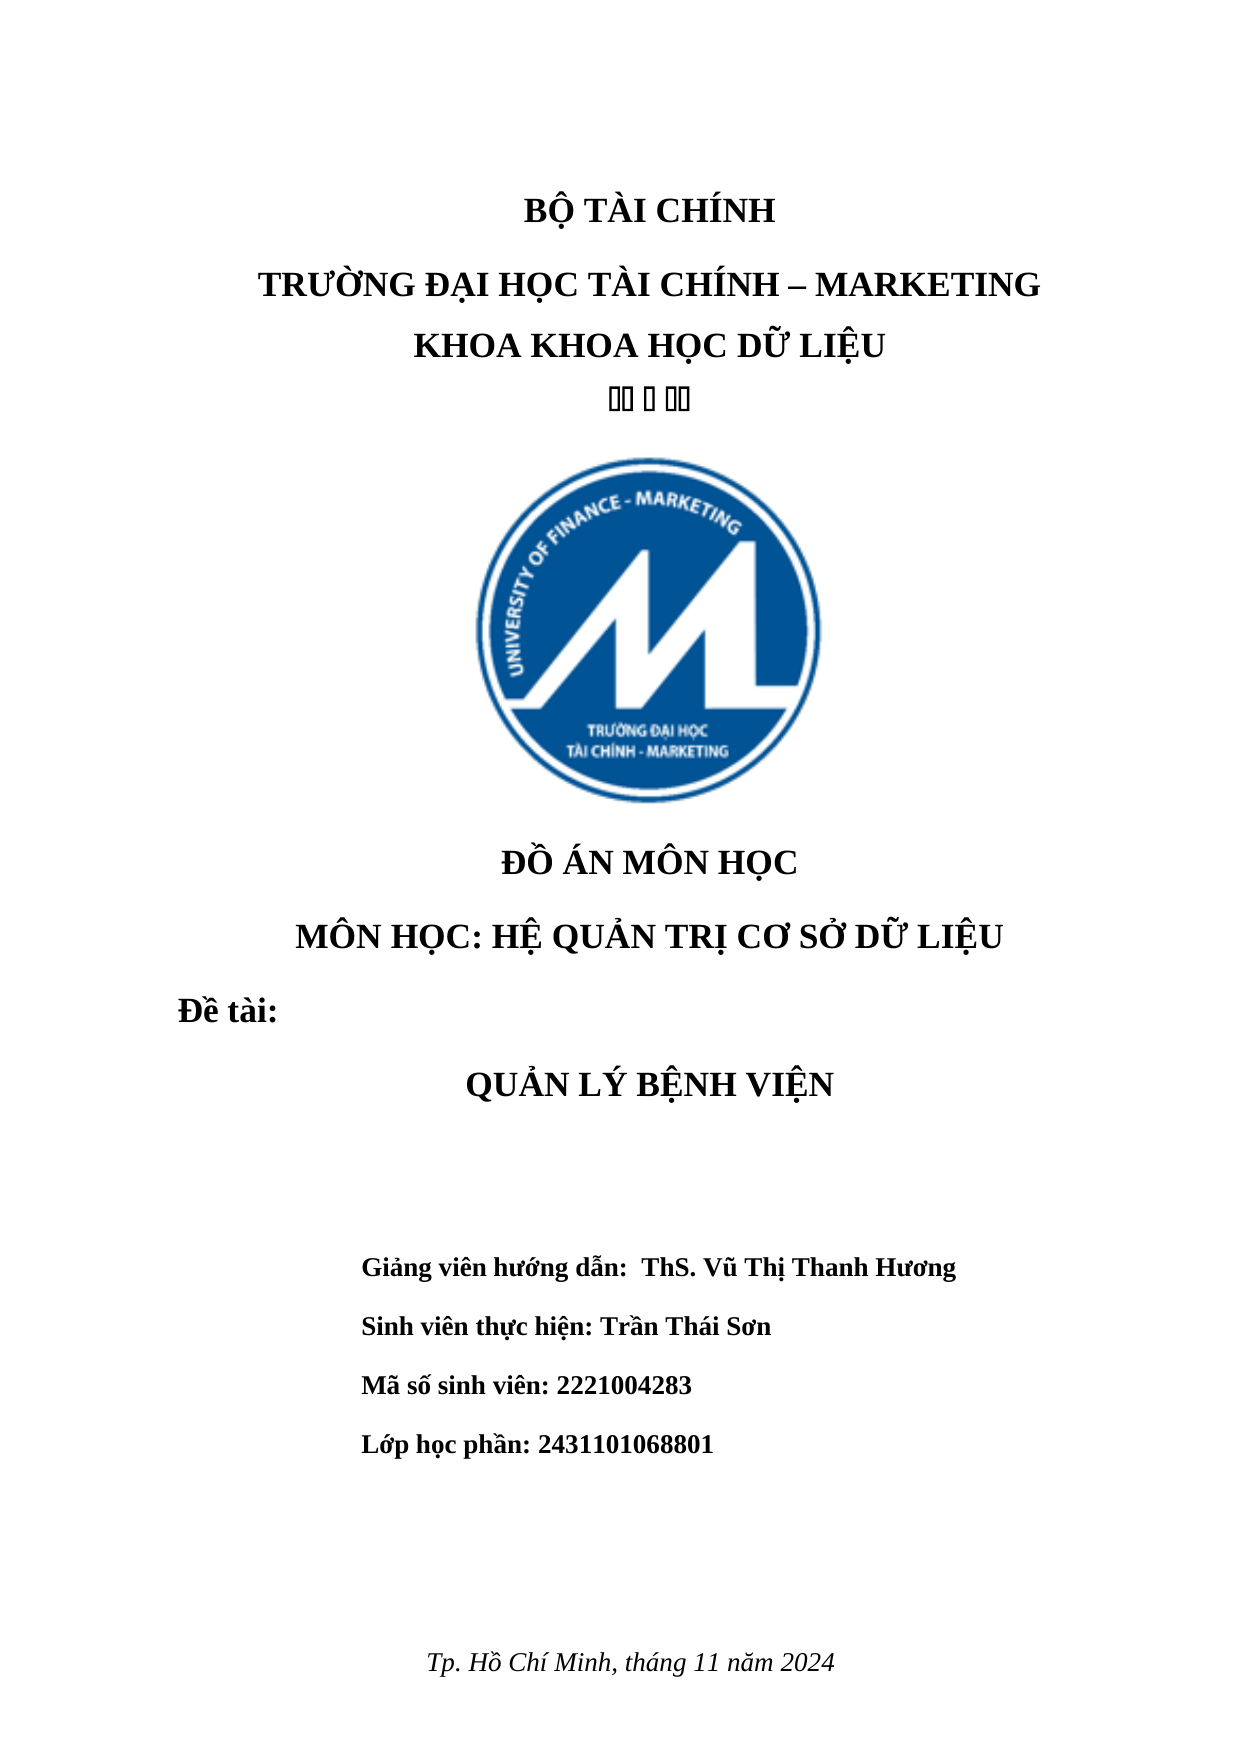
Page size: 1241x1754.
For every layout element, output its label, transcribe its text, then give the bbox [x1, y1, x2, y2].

text QUẢN LÝ BỆNH VIỆN [177, 1063, 1122, 1104]
text Đề tài: [177, 989, 1122, 1030]
text MÔN HỌC: HỆ QUẢN TRỊ CƠ SỞ DỮ LIỆU [177, 915, 1122, 956]
text BỘ TÀI CHÍNH [177, 190, 1122, 231]
picture [466, 451, 833, 814]
text ĐỒ ÁN MÔN HỌC [177, 842, 1122, 882]
text KHOA KHOA HỌC DỮ LIỆU [177, 325, 1122, 366]
text TRƯỜNG ĐẠI HỌC TÀI CHÍNH – MARKETING [177, 263, 1122, 304]
